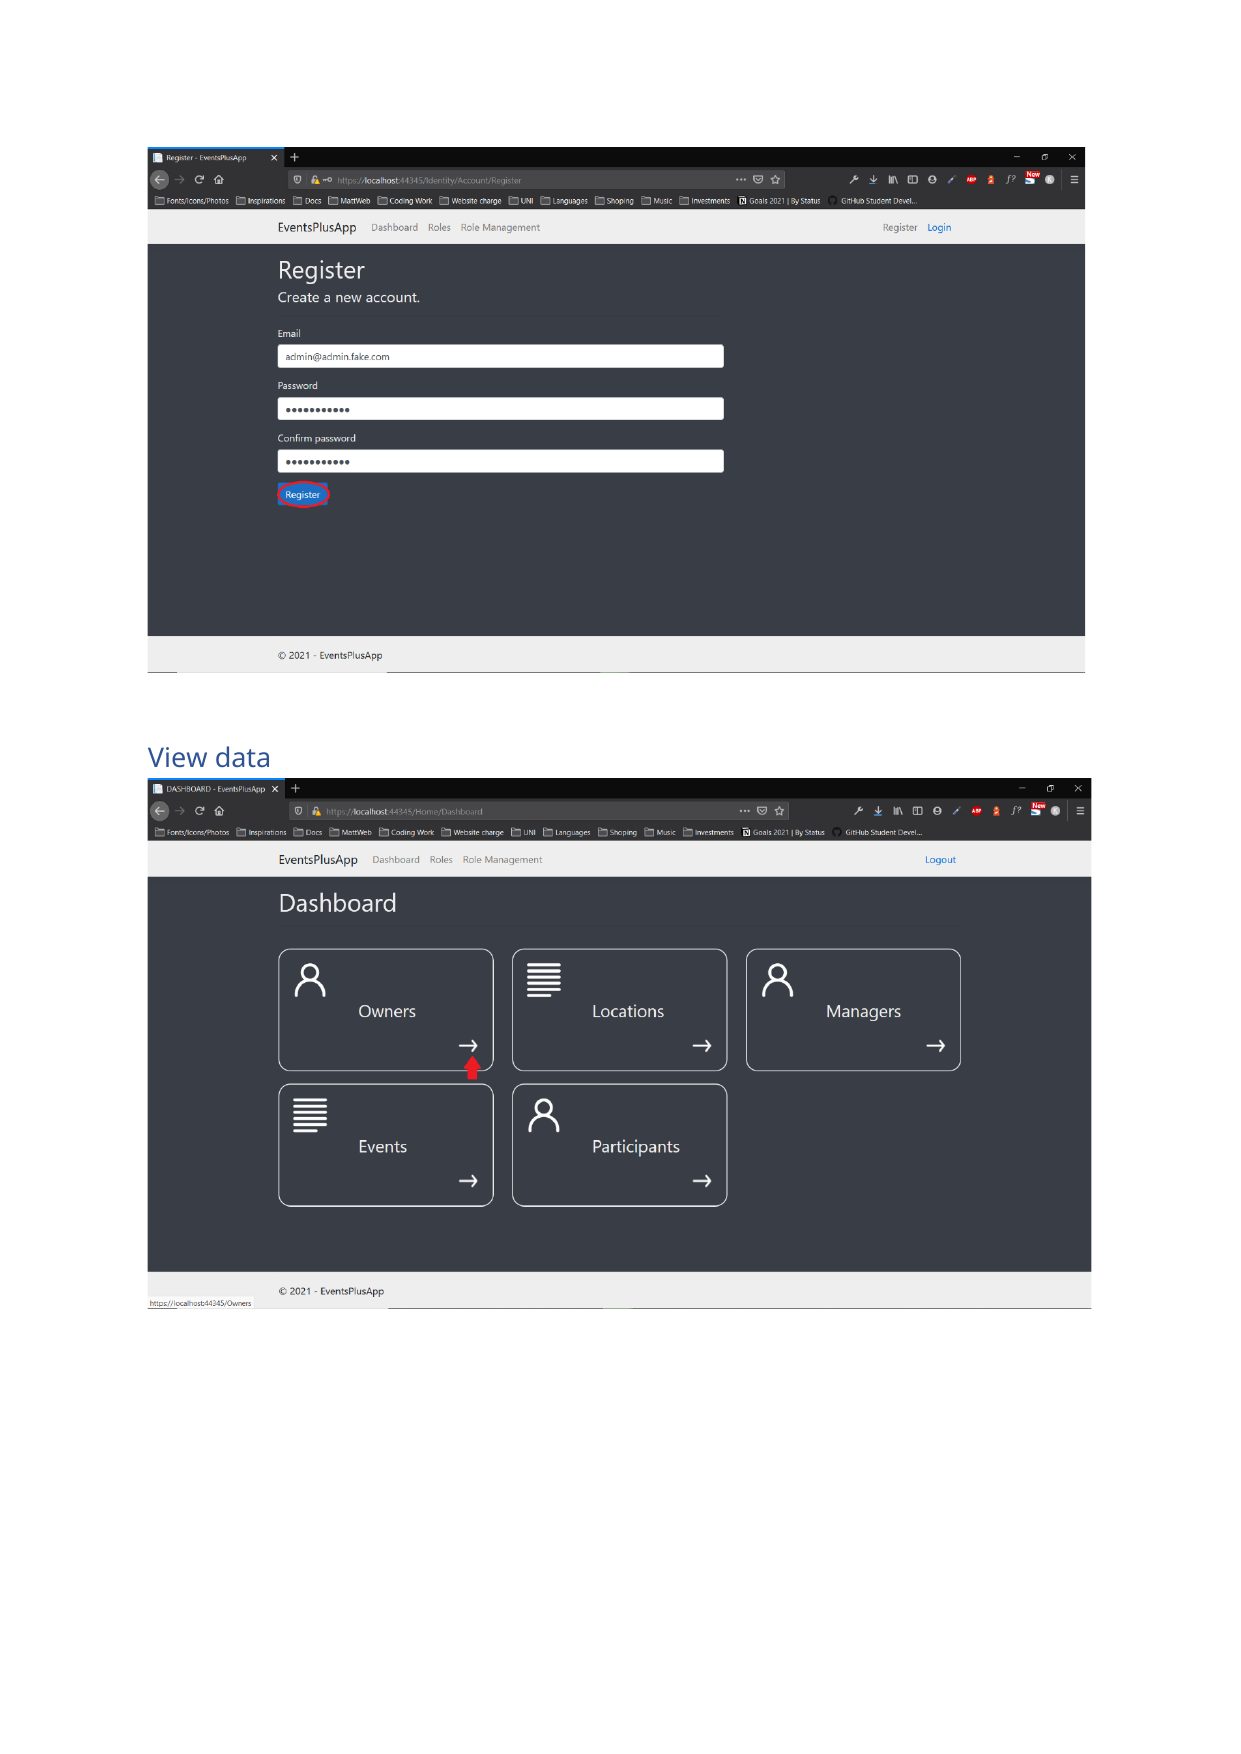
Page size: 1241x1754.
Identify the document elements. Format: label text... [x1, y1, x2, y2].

picture [147, 147, 1085, 673]
subtitle View data [148, 738, 1093, 775]
picture [147, 778, 1092, 1309]
